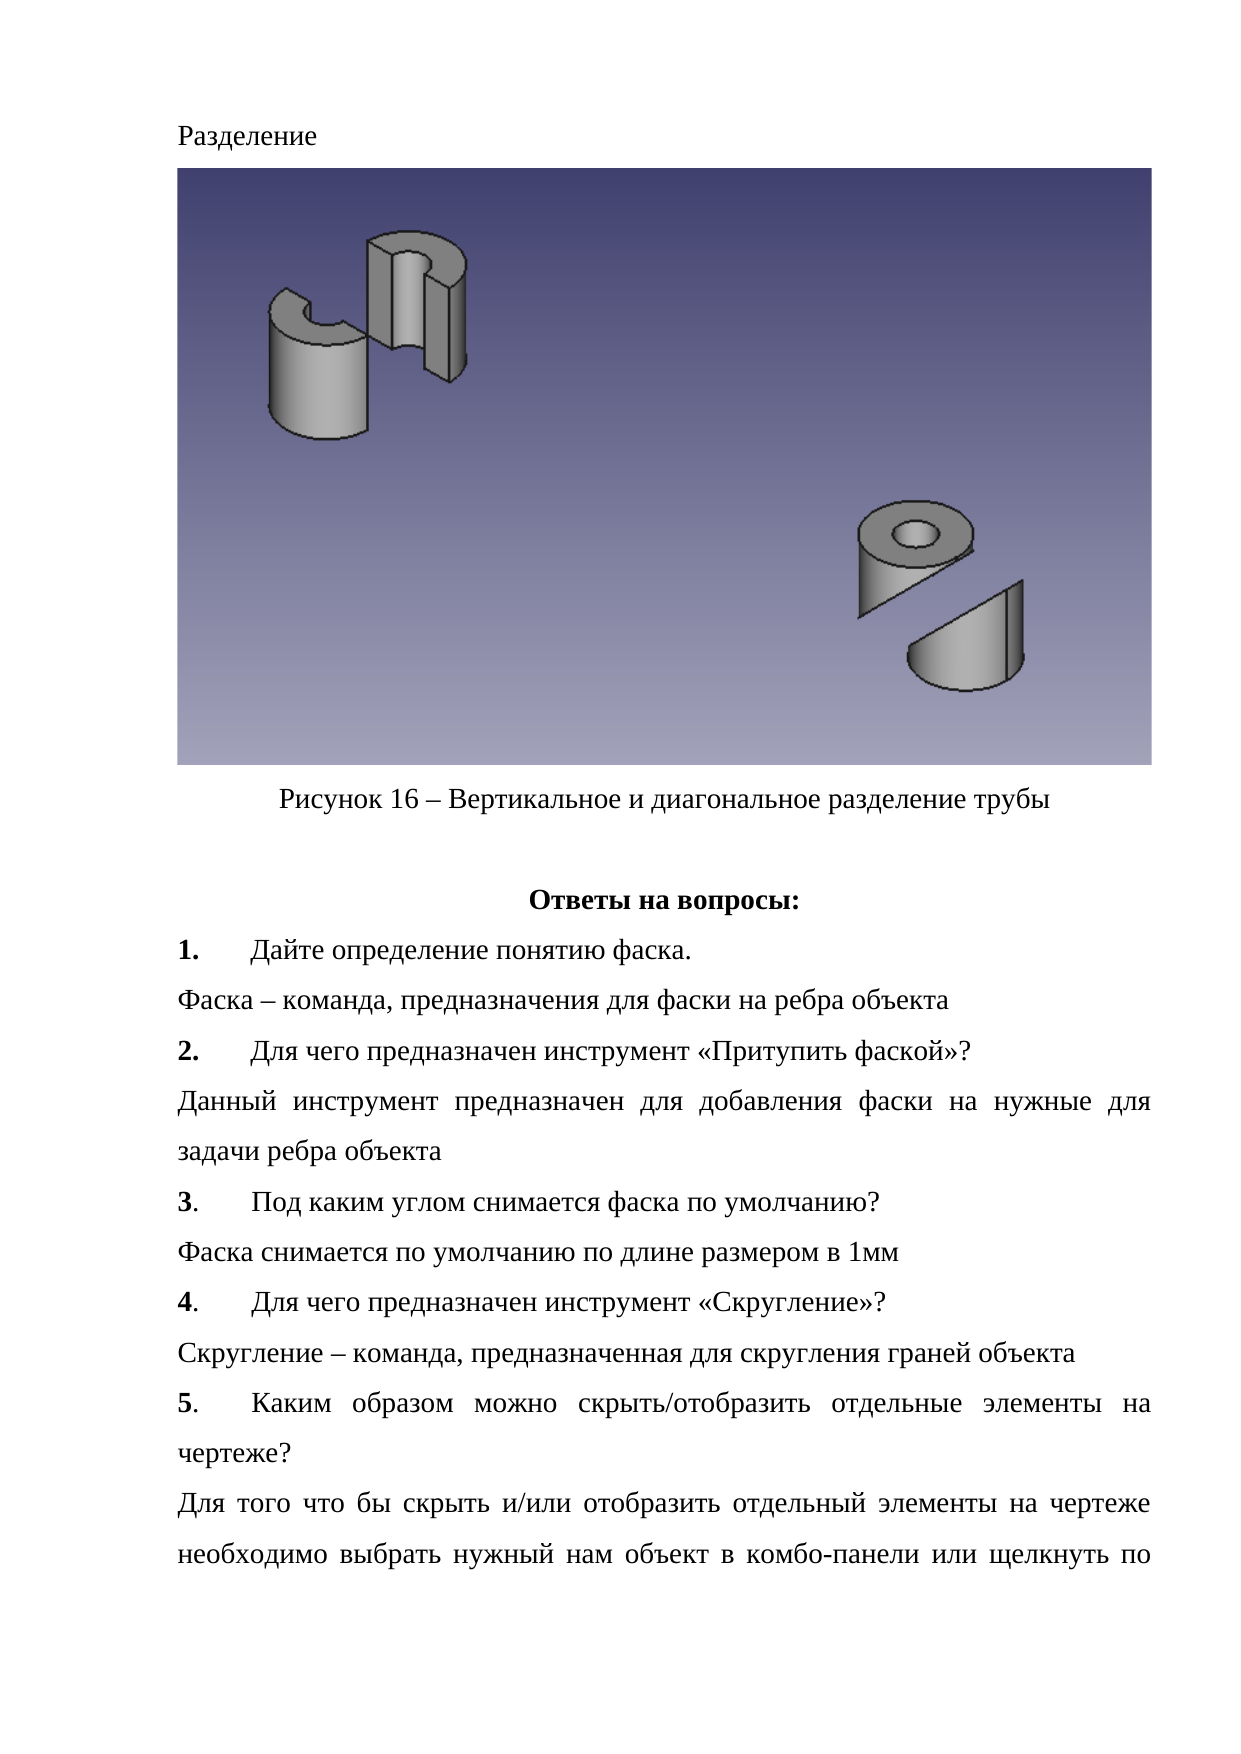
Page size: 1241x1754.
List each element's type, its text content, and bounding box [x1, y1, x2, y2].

list Фаска – команда, предназначения для фаски на ребра объекта [177, 982, 1152, 1016]
text Ответы на вопросы: [177, 882, 1152, 915]
text Рисунок 16 – Вертикальное и диагональное разделение трубы [177, 781, 1152, 815]
text Разделение [177, 118, 1152, 152]
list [177, 1486, 1152, 1569]
list 1. Дайте определение понятию фаска. [177, 932, 1152, 966]
text 2. Для чего предназначен инструмент «Притупить фаской»? [177, 1033, 1152, 1066]
picture [177, 168, 1152, 765]
text 3. Под каким углом снимается фаска по умолчанию? [177, 1184, 1152, 1217]
text Скругление – команда, предназначенная для скругления граней объекта [177, 1335, 1152, 1368]
text Данный инструмент предназначен для добавления фаски на нужные для задачи ребра объекта [177, 1083, 1152, 1167]
list 5. Каким образом можно скрыть/отобразить отдельные элементы на чертеже? [177, 1385, 1152, 1469]
text 4. Для чего предназначен инструмент «Скругление»? [177, 1284, 1152, 1318]
text Фаска снимается по умолчанию по длине размером в 1мм [177, 1234, 1152, 1268]
